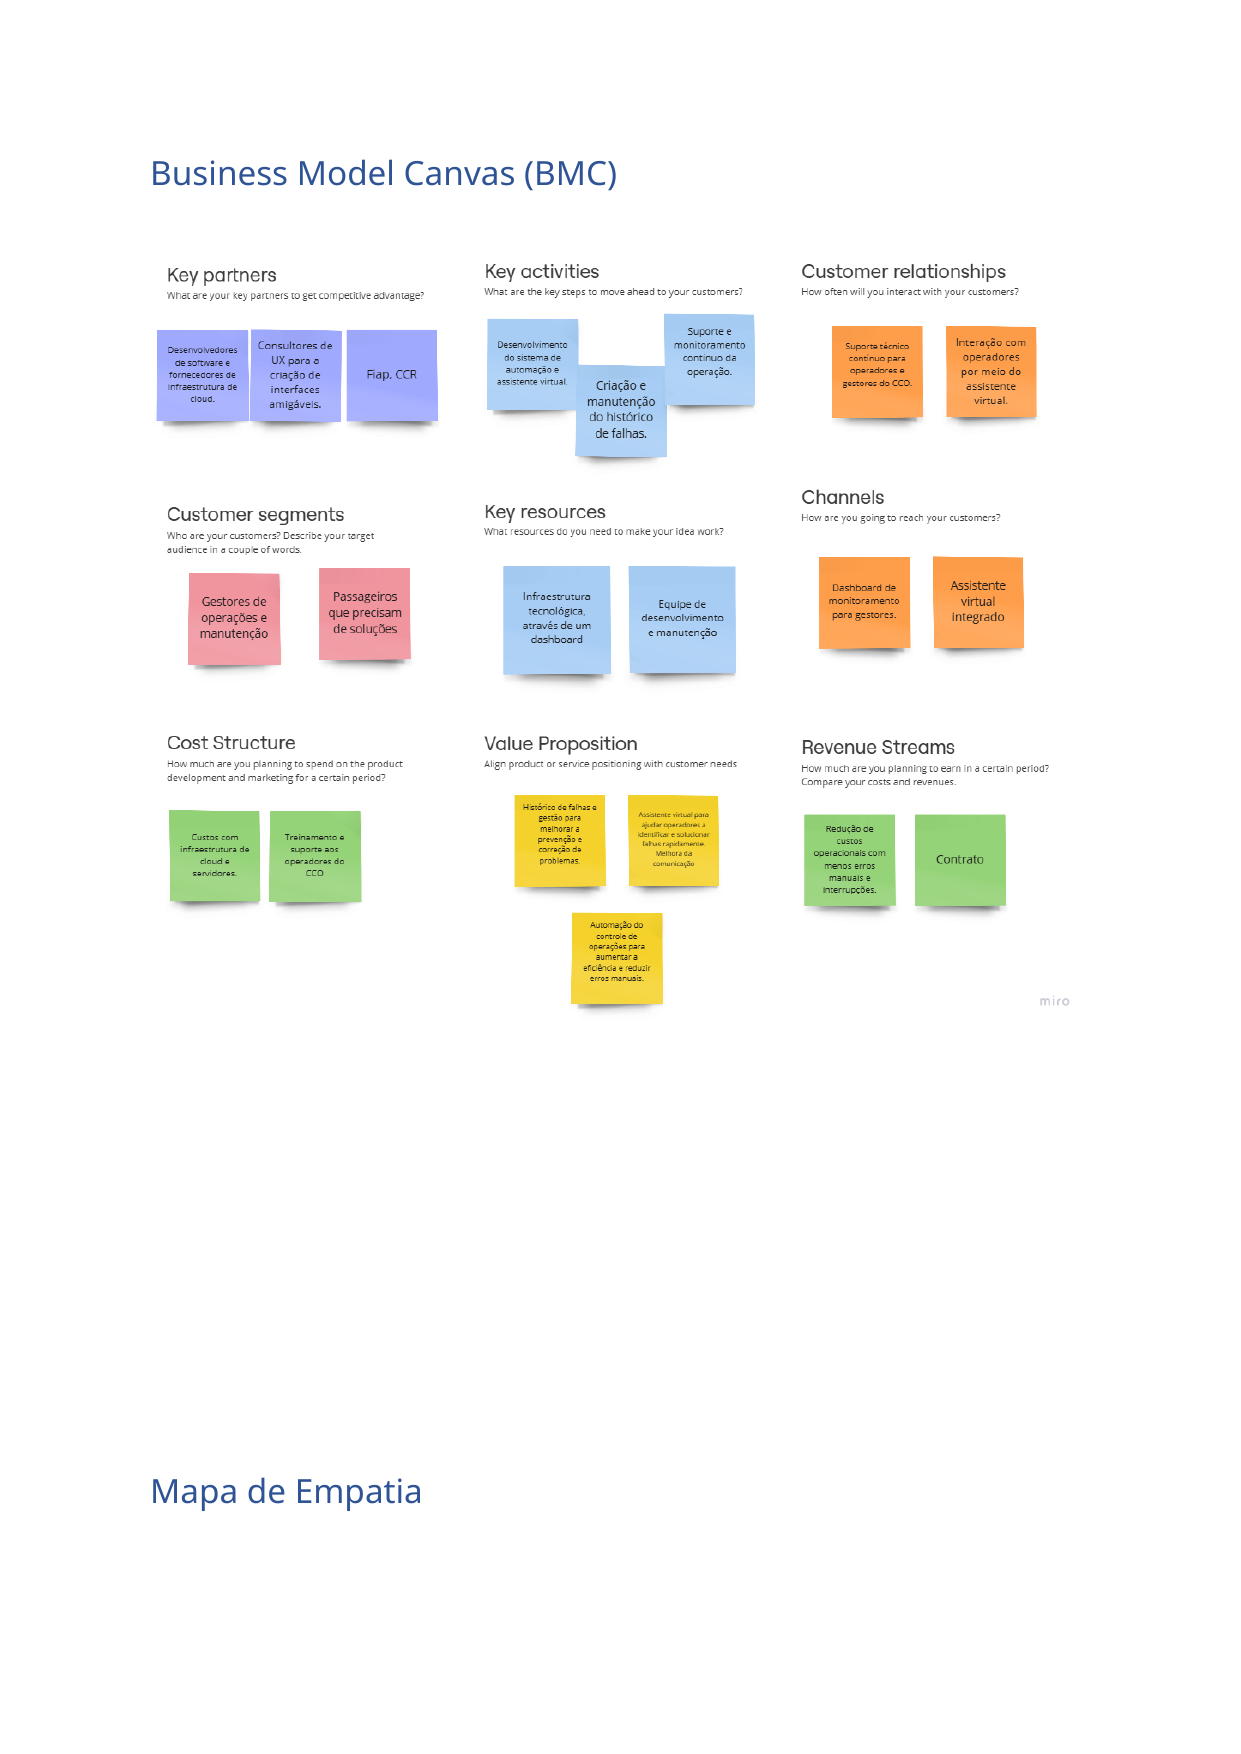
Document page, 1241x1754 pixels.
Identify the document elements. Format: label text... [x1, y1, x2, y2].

subtitle Business Model Canvas (BMC) [150, 150, 1090, 195]
picture [150, 245, 1091, 1027]
text Mapa de Empatia [150, 1467, 1090, 1513]
